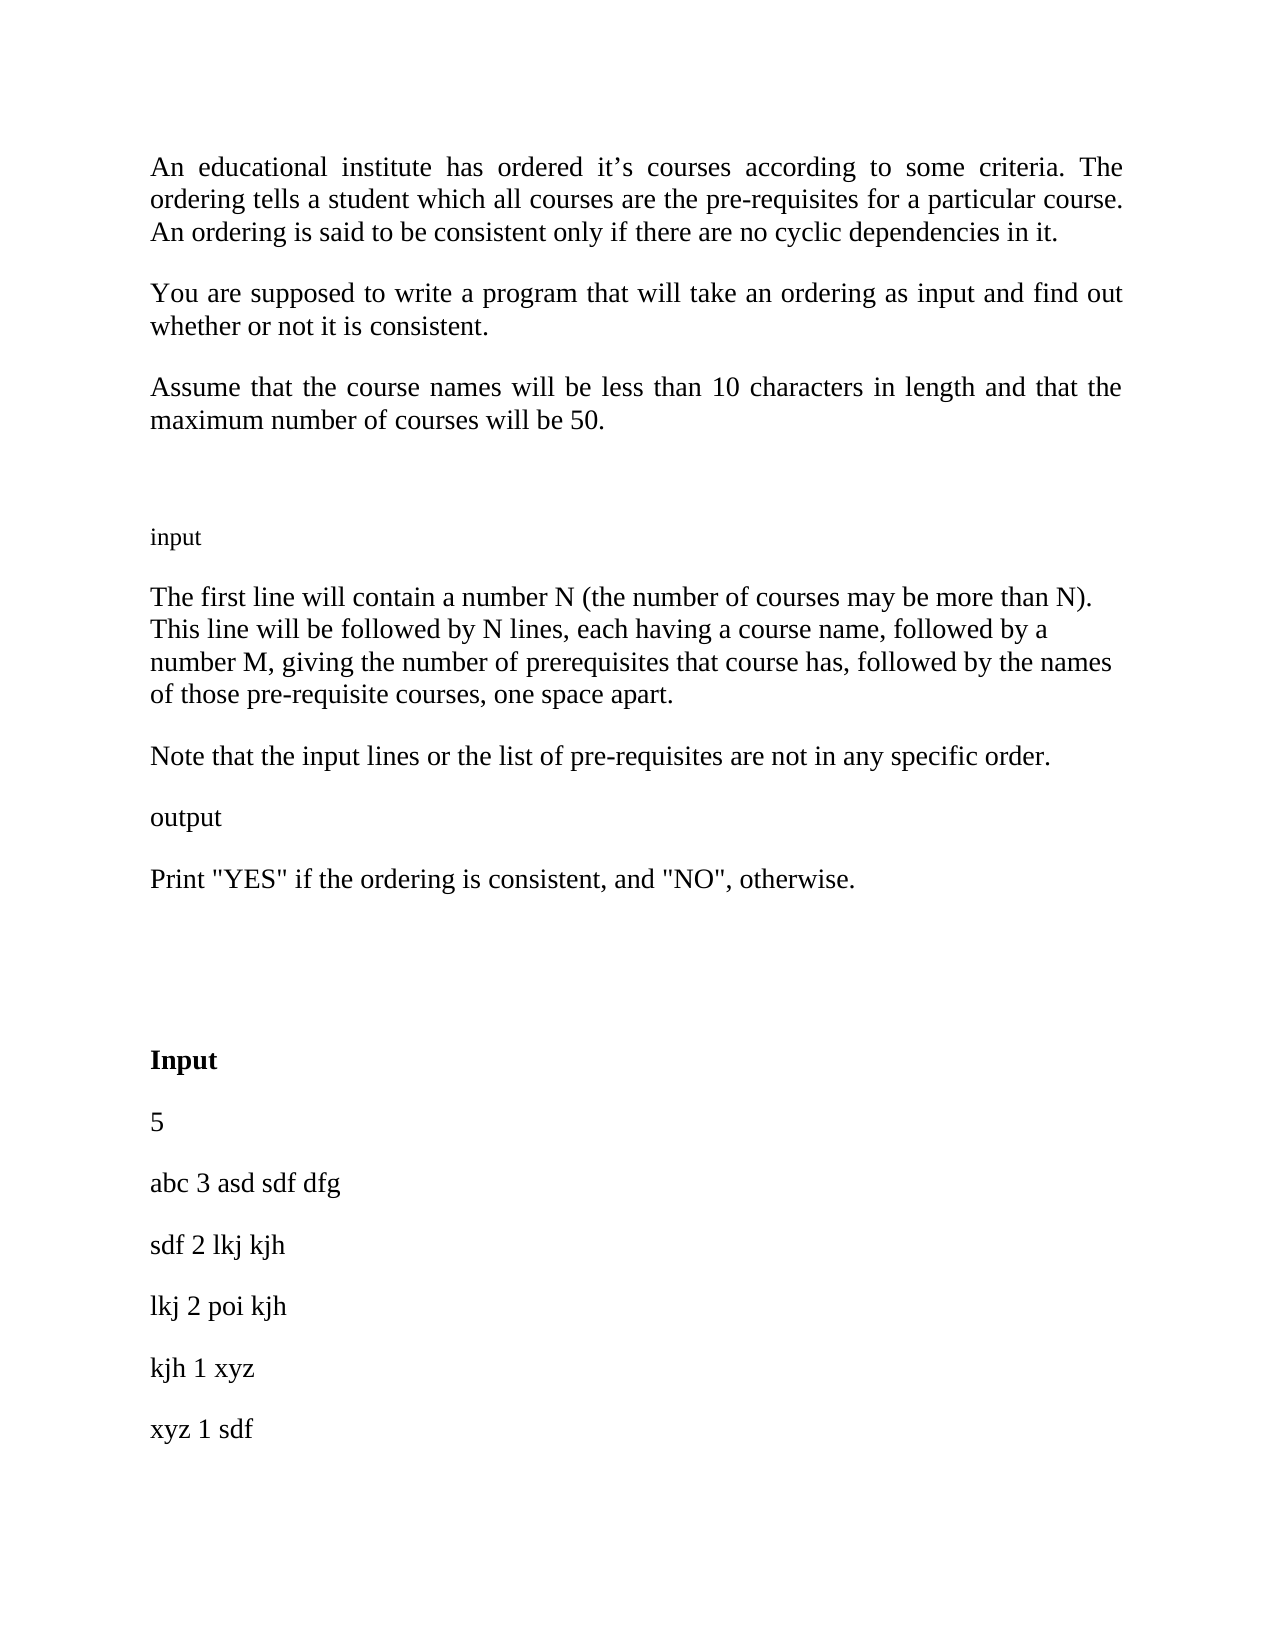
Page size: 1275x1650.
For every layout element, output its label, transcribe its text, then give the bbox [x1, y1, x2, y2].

text xyz 1 sdf [150, 1412, 1125, 1445]
text output [150, 800, 1125, 833]
text An educational institute has ordered it’s courses according to some criteria. The ordering tells a student which all courses are the pre-requisites for a particular course. An ordering is said to be consistent only if there are no cyclic dependencies in it. [150, 150, 1125, 247]
text lkj 2 poi kjh [150, 1289, 1125, 1322]
text kjh 1 xyz [150, 1351, 1125, 1383]
text abc 3 asd sdf dfg [150, 1166, 1125, 1198]
text Input [150, 1043, 1125, 1075]
text Note that the input lines or the list of pre-requisites are not in any specific order. [150, 739, 1125, 771]
text You are supposed to write a program that will take an ordering as input and find out whether or not it is consistent. [150, 276, 1125, 341]
text sdf 2 lkj kjh [150, 1228, 1125, 1260]
text 5 [150, 1104, 1125, 1137]
text Assume that the course names will be less than 10 characters in length and that the maximum number of courses will be 50. [150, 370, 1125, 435]
text input [150, 522, 1125, 551]
text The first line will contain a number N (the number of courses may be more than N). This line will be followed by N lines, each having a course name, followed by a number M, giving the number of prerequisites that course has, followed by the names of those pre-requisite courses, one space apart. [150, 580, 1125, 710]
text Print "YES" if the ordering is consistent, and "NO", otherwise. [150, 862, 1125, 894]
